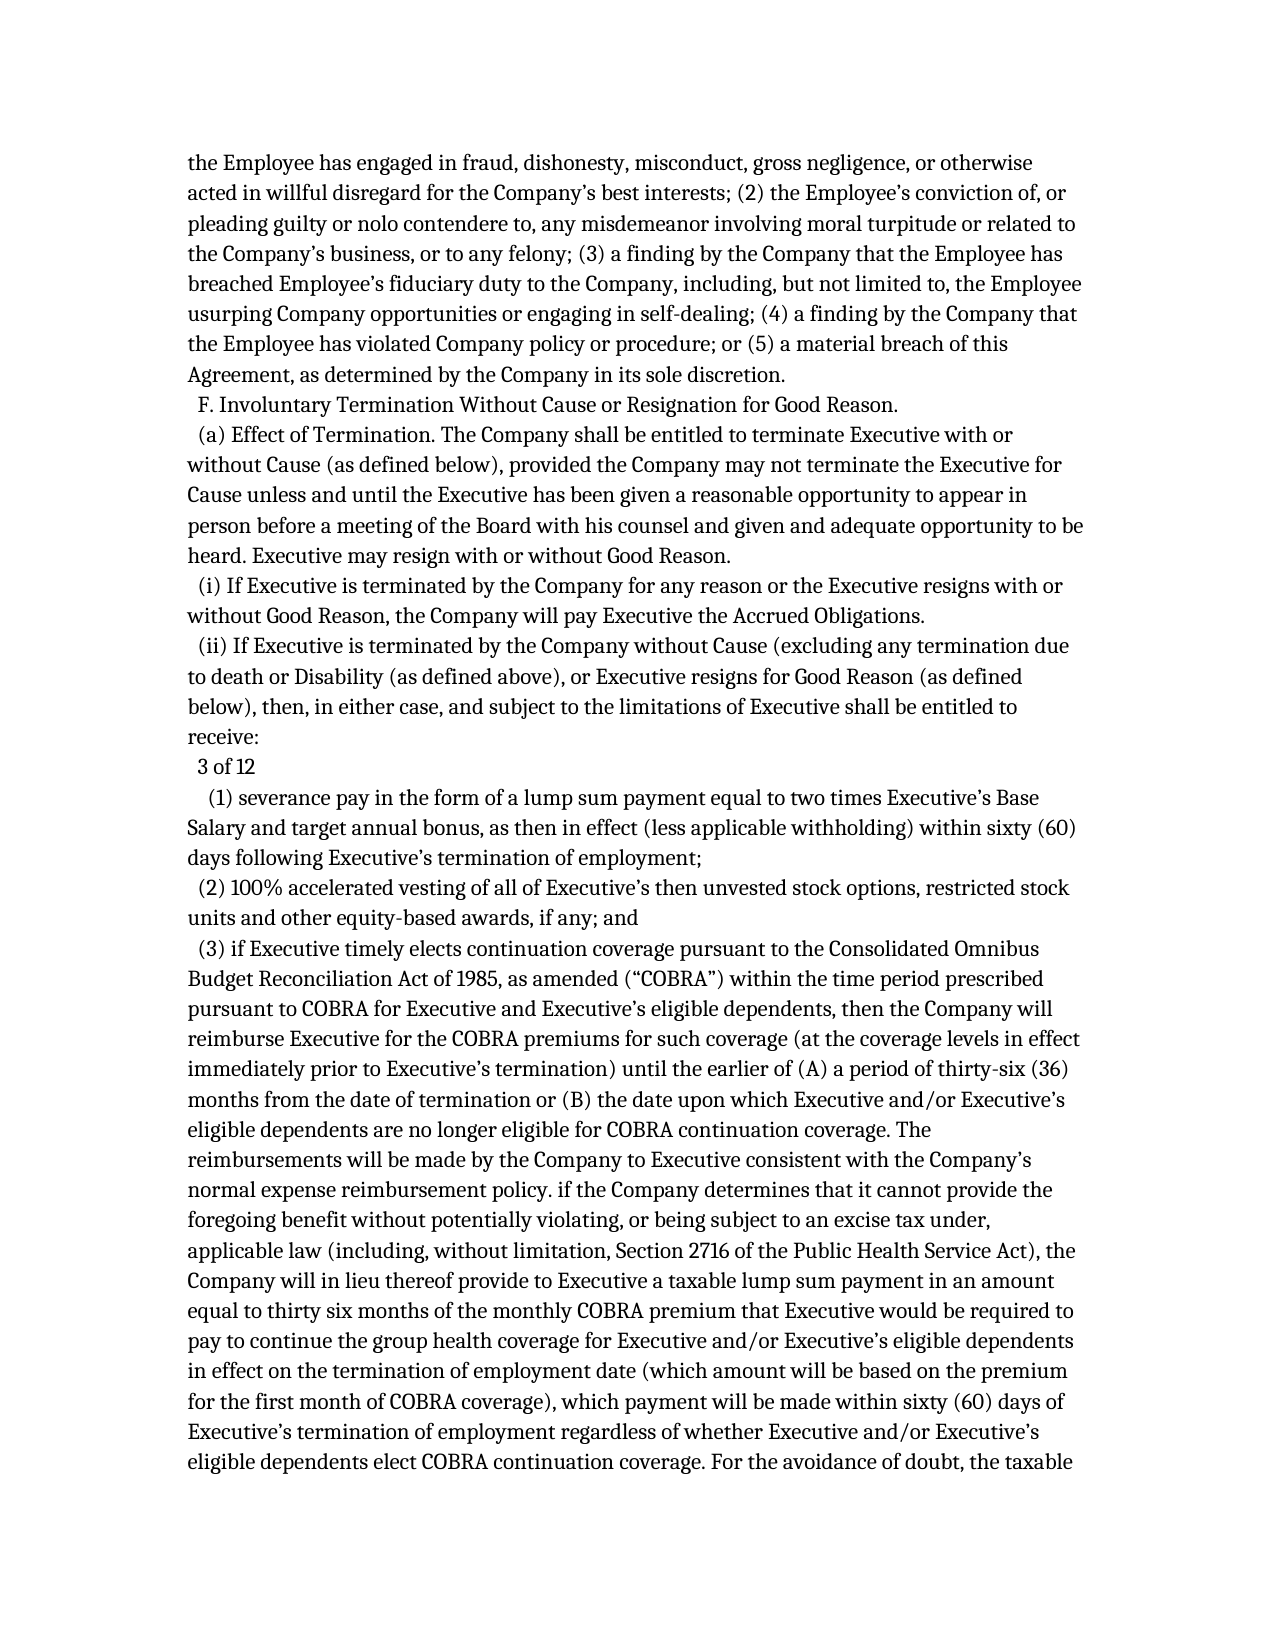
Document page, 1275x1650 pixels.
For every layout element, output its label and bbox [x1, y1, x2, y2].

text [187, 150, 1087, 1475]
